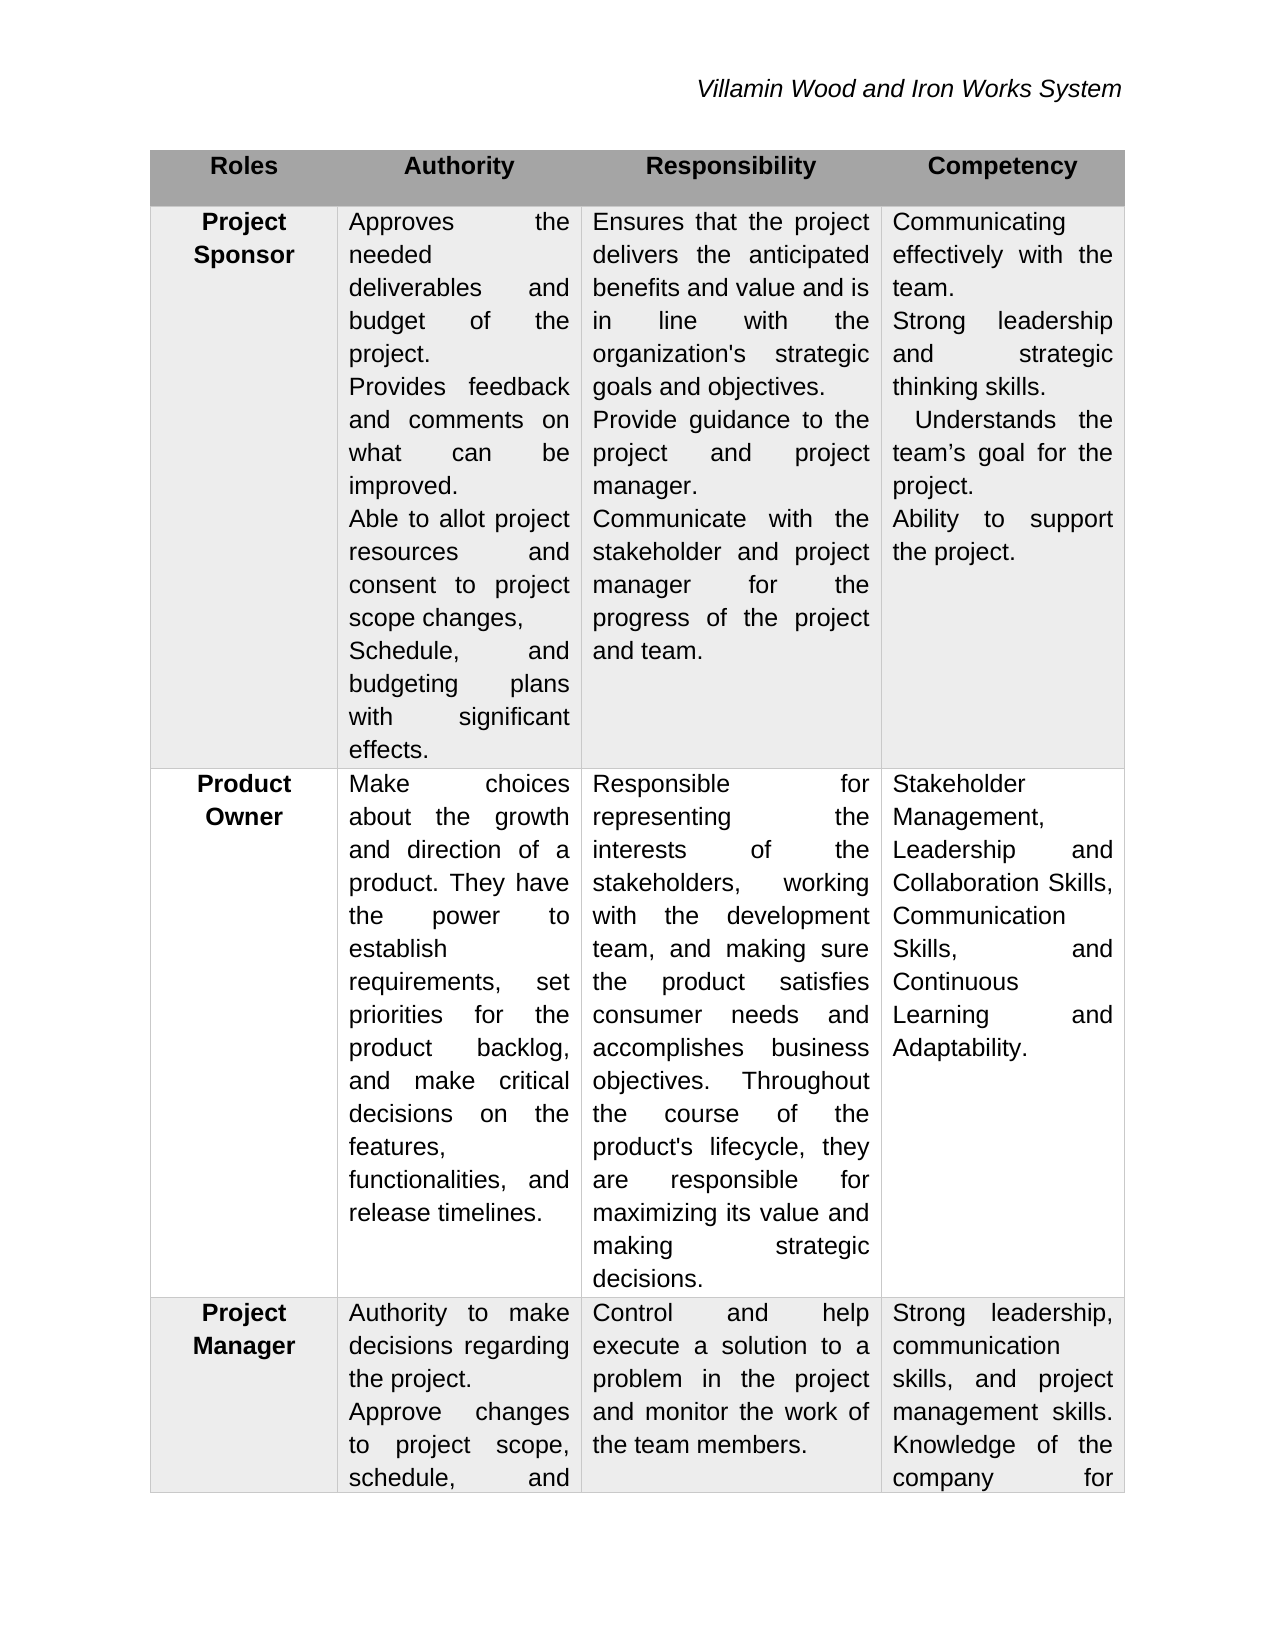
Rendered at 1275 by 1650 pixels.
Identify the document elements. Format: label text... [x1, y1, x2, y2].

table_header Responsibility [582, 151, 881, 206]
table_cell Make choices about the growth and direction of a product. They have the power to establish requirements, set priorities for the product backlog, and make critical decisions on the features, functionalities, and release timelines. [338, 769, 581, 1297]
table_cell Stakeholder Management, Leadership and Collaboration Skills, Communication Skills, and Continuous Learning and Adaptability. [882, 769, 1124, 1297]
table_cell Ensures that the project delivers the anticipated benefits and value and is in line with the organization's strategic goals and objectives. Provide guidance to the project and project manager. Communicate with the stakeholder and project manager for the progress of the project and team. [582, 207, 881, 768]
table_cell Strong leadership, communication skills, and project management skills. Knowledge of the company for precise information. [882, 1298, 1124, 1492]
table_cell Project Sponsor [151, 207, 337, 768]
table_header Roles [151, 151, 337, 206]
table_cell Product Owner [151, 769, 337, 1297]
table_header Authority [338, 151, 581, 206]
table_cell Control and help execute a solution to a problem in the project and monitor the work of the team members. [582, 1298, 881, 1492]
table_cell Approves the needed deliverables and budget of the project. Provides feedback and comments on what can be improved. Able to allot project resources and consent to project scope changes, Schedule, and budgeting plans with significant effects. [338, 207, 581, 768]
table_cell Authority to make decisions regarding the project. Approve changes to project scope, schedule, and budget that have low change effect. [338, 1298, 581, 1492]
table_cell Communicating effectively with the team. Strong leadership and strategic thinking skills. Understands the team’s goal for the project. Ability to support the project. [882, 207, 1124, 768]
table_cell Project Manager [151, 1298, 337, 1492]
table_header Competency [882, 151, 1124, 206]
table_cell Responsible for representing the interests of the stakeholders, working with the development team, and making sure the product satisfies consumer needs and accomplishes business objectives. Throughout the course of the product's lifecycle, they are responsible for maximizing its value and making strategic decisions. [582, 769, 881, 1297]
